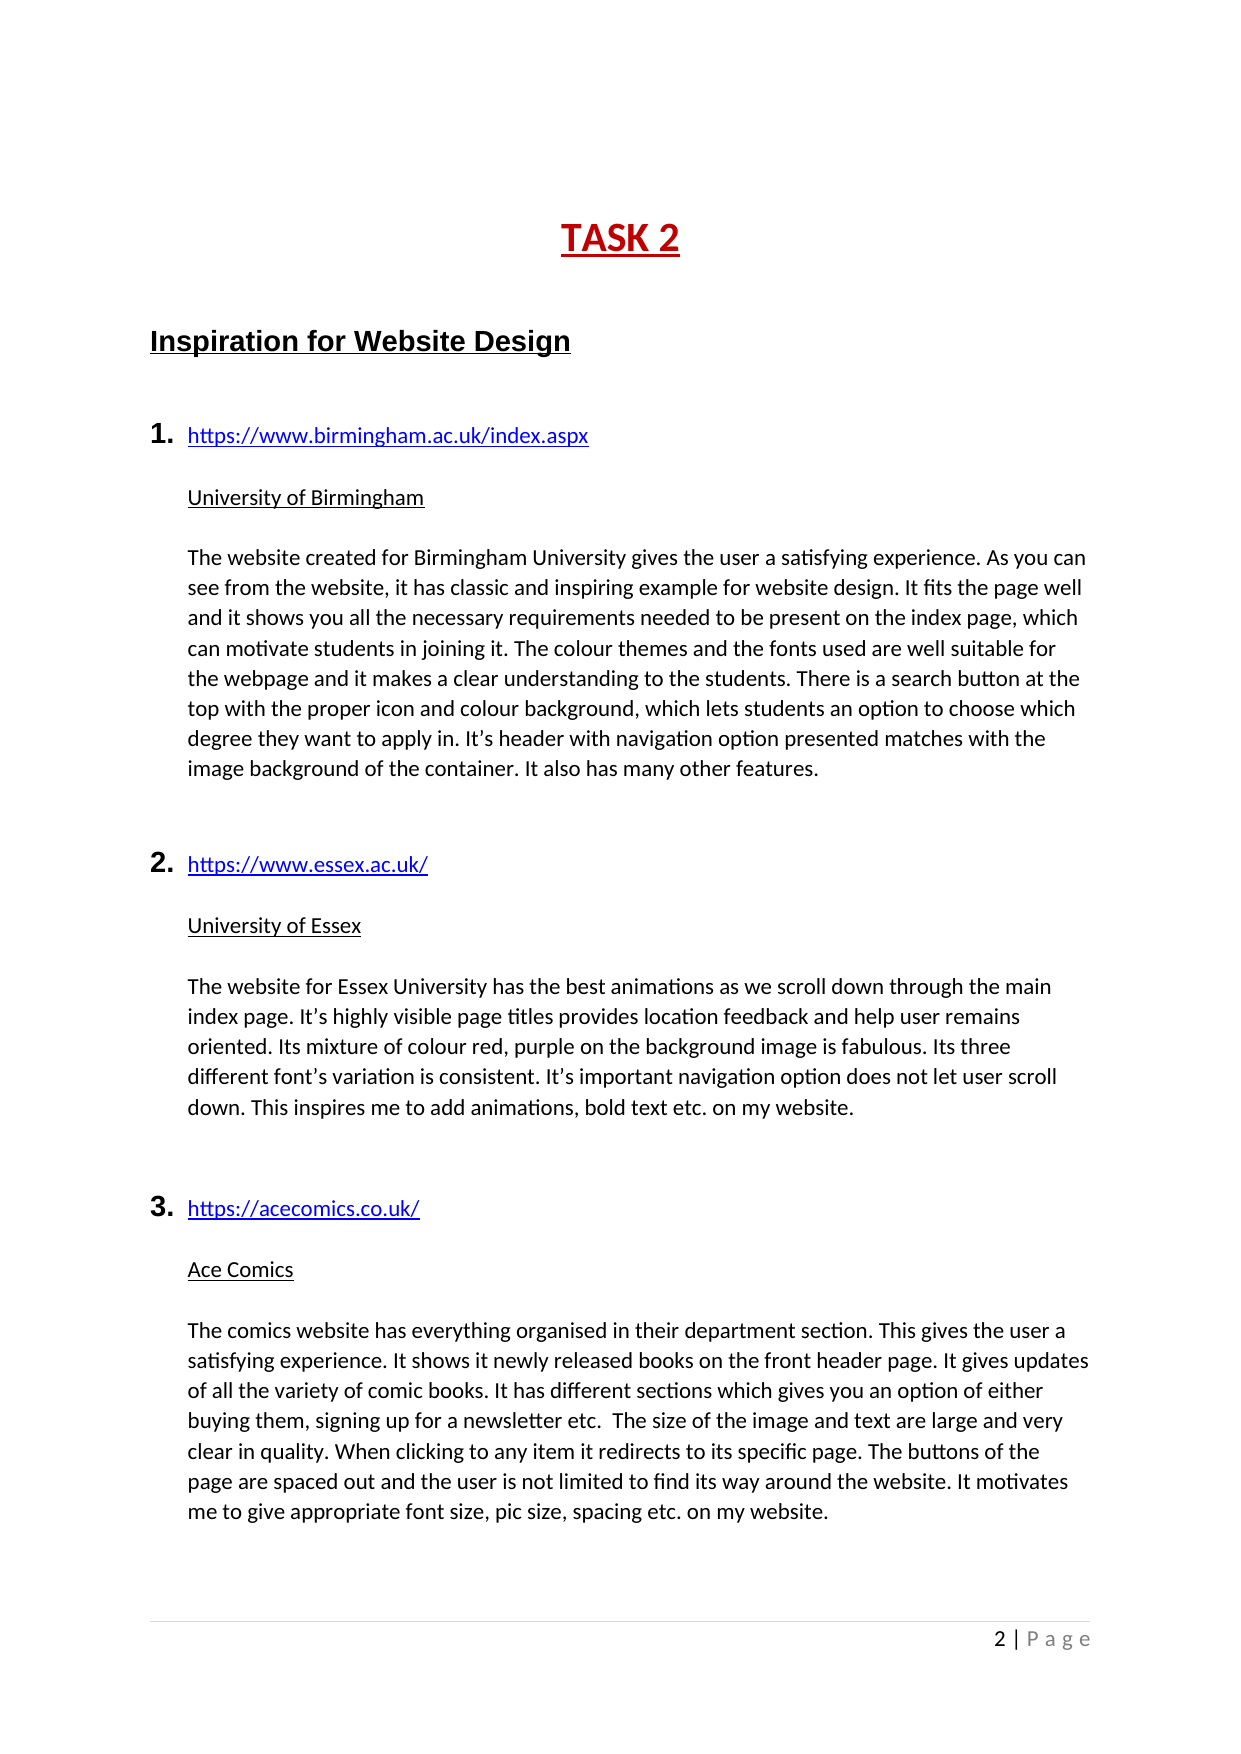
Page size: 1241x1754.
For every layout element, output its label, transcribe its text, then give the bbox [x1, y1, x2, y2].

list https://www.essex.ac.uk/ [150, 845, 1090, 879]
list The website created for Birmingham University gives the user a satisfying experience. As you can see from the website, it has classic and inspiring example for website design. It fits the page well and it shows you all the necessary requirements needed to be present on the index page, which can motivate students in joining it. The colour themes and the fonts used are well suitable for the webpage and it makes a clear understanding to the students. There is a search button at the top with the proper icon and colour background, which lets students an option to choose which degree they want to apply in. It’s header with navigation option presented matches with the image background of the container. It also has many other features. [187, 543, 1090, 782]
list The comics website has everything organised in their department section. This gives the user a satisfying experience. It shows it newly released books on the front header page. It gives updates of all the variety of comic books. It has different sections which gives you an option of either buying them, signing up for a newsletter etc. The size of the image and text are large and very clear in quality. When clicking to any item it redirects to its specific page. The buttons of the page are spaced out and the user is not limited to find its way around the website. It motivates me to give appropriate font size, pic size, spacing etc. on my website. [187, 1316, 1090, 1525]
list Ace Comics [187, 1256, 1090, 1284]
list University of Essex [187, 911, 1090, 939]
text Inspiration for Website Design [150, 323, 1090, 357]
list https://acecomics.co.uk/ [150, 1189, 1090, 1223]
list https://www.birmingham.ac.uk/index.aspx [150, 416, 1090, 450]
list University of Birmingham [187, 483, 1090, 511]
list The website for Essex University has the best animations as we scroll down through the main index page. It’s highly visible page titles provides location feedback and help user remains oriented. Its mixture of colour red, purple on the background image is fabulous. Its three different font’s variation is consistent. It’s important navigation option does not let user scroll down. This inspires me to add animations, bold text etc. on my website. [187, 972, 1090, 1121]
text TASK 2 [150, 211, 1090, 261]
